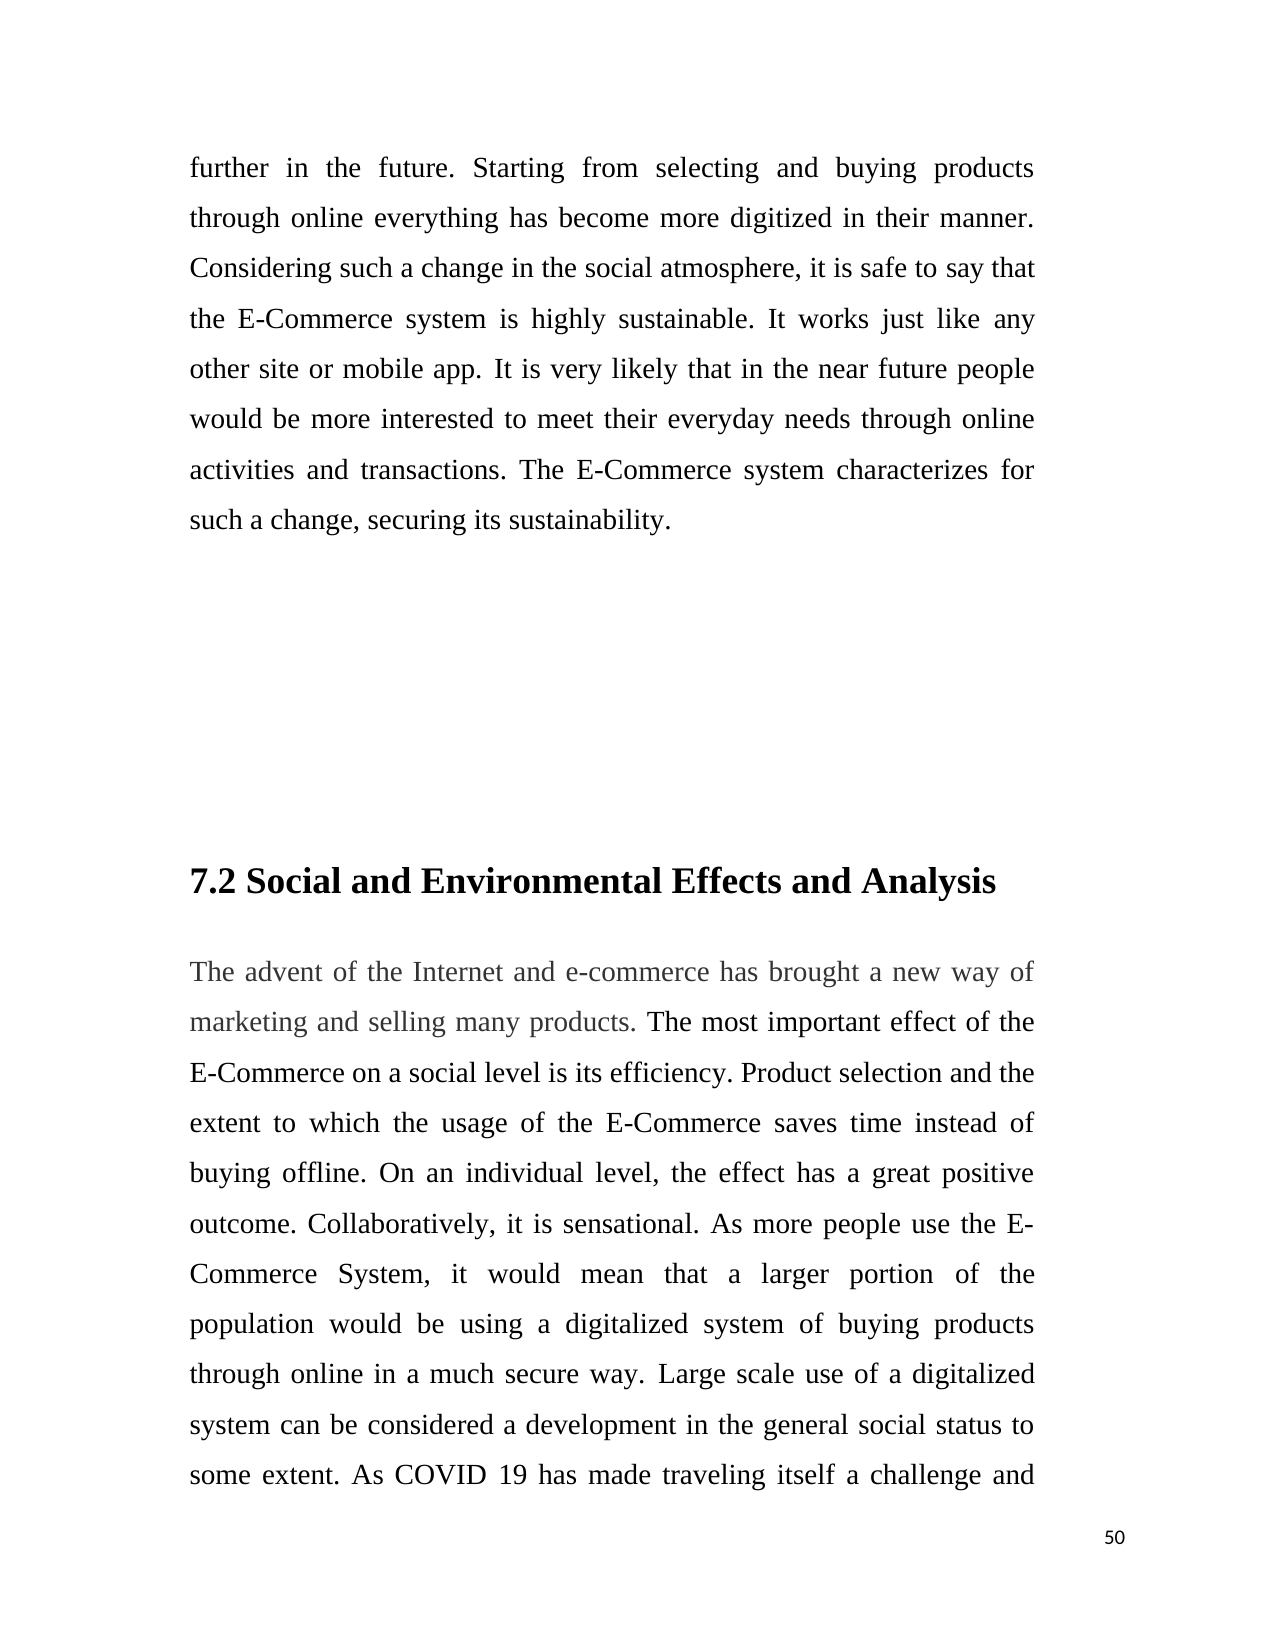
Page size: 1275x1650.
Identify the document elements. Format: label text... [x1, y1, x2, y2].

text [189, 988, 1035, 1491]
text 7.2 Social and Environmental Effects and Analysis [189, 858, 1035, 901]
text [189, 150, 1035, 536]
